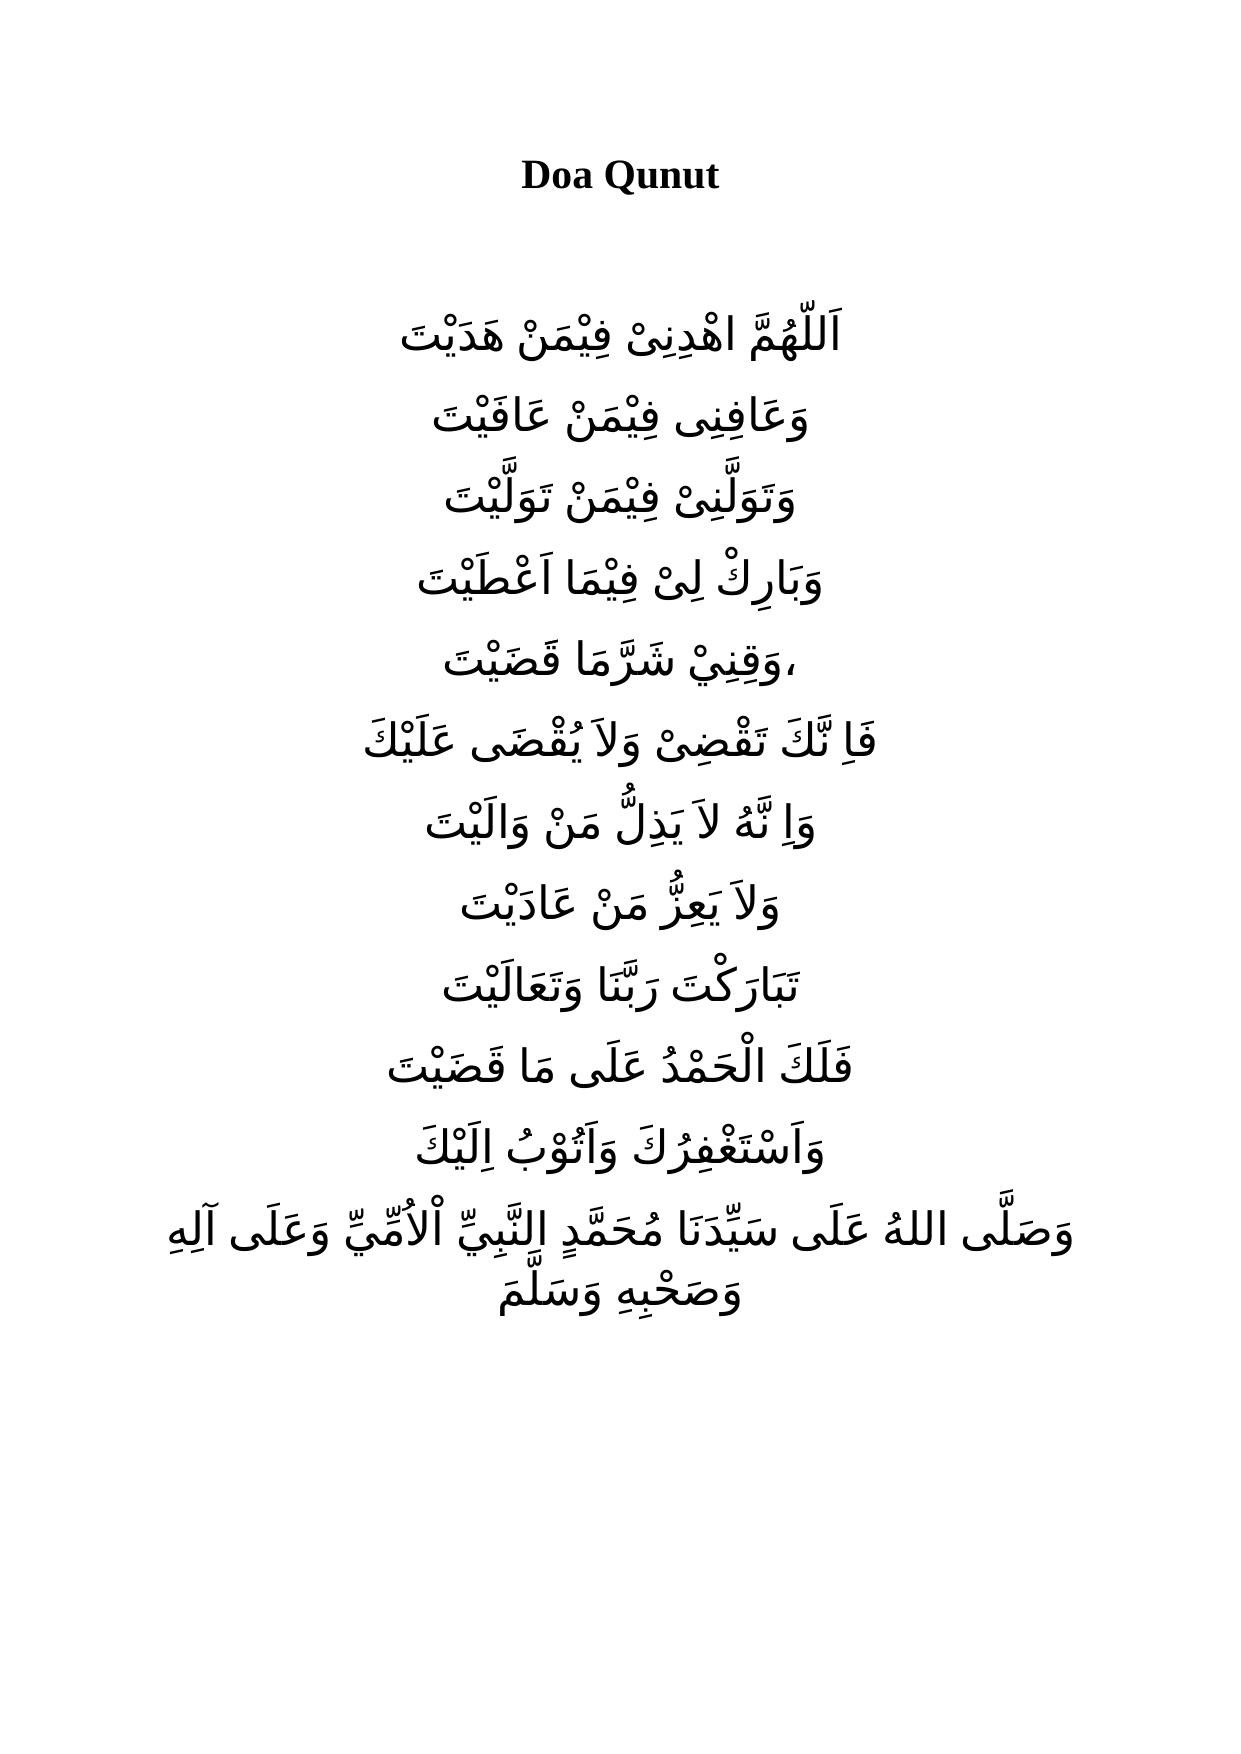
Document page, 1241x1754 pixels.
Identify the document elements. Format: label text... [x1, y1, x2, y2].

text تَبَارَكْتَ رَبَّنَا وَتَعَالَيْتَ [150, 958, 1090, 1011]
text وَعَافِنِى فِيْمَنْ عَافَيْتَ [150, 389, 1090, 441]
text اَللّهُمَّ اهْدِنِىْ فِيْمَنْ هَدَيْتَ [150, 307, 1090, 360]
text وَقِنِيْ شَرَّمَا قََضَيْتَ، [150, 633, 1090, 685]
text وَصَلَّى اللهُ عَلَى سَيِّدَنَا مُحَمَّدٍ النَّبِيِّ اْلاُمِّيِّ وَعَلَى آلِهِ وَصَحْبِهِ وَسَلَّمَ [150, 1202, 1090, 1315]
text فَلَكَ الْحَمْدُ عَلَى مَا قَضَيْتَ [150, 1039, 1090, 1092]
text وَبَارِكْ لِىْ فِيْمَا اَعْطَيْتَ [150, 551, 1090, 604]
text وَلاَ يَعِزُّ مَنْ عَادَيْتَ [150, 877, 1090, 929]
text Doa Qunut [150, 150, 1090, 198]
text وَاَسْتَغْفِرُكَ وَاَتُوْبُ اِلَيْكَ [150, 1121, 1090, 1173]
text وَاِ نَّهُ لاَ يَذِلُّ مَنْ وَالَيْتَ [150, 795, 1090, 848]
text فَاِ نَّكَ تَقْضِىْ وَلاَ يُقْضَى عَلَيْكَ [150, 714, 1090, 767]
text وَتَوَلَّنِىْ فِيْمَنْ تَوَلَّيْتَ [150, 470, 1090, 523]
